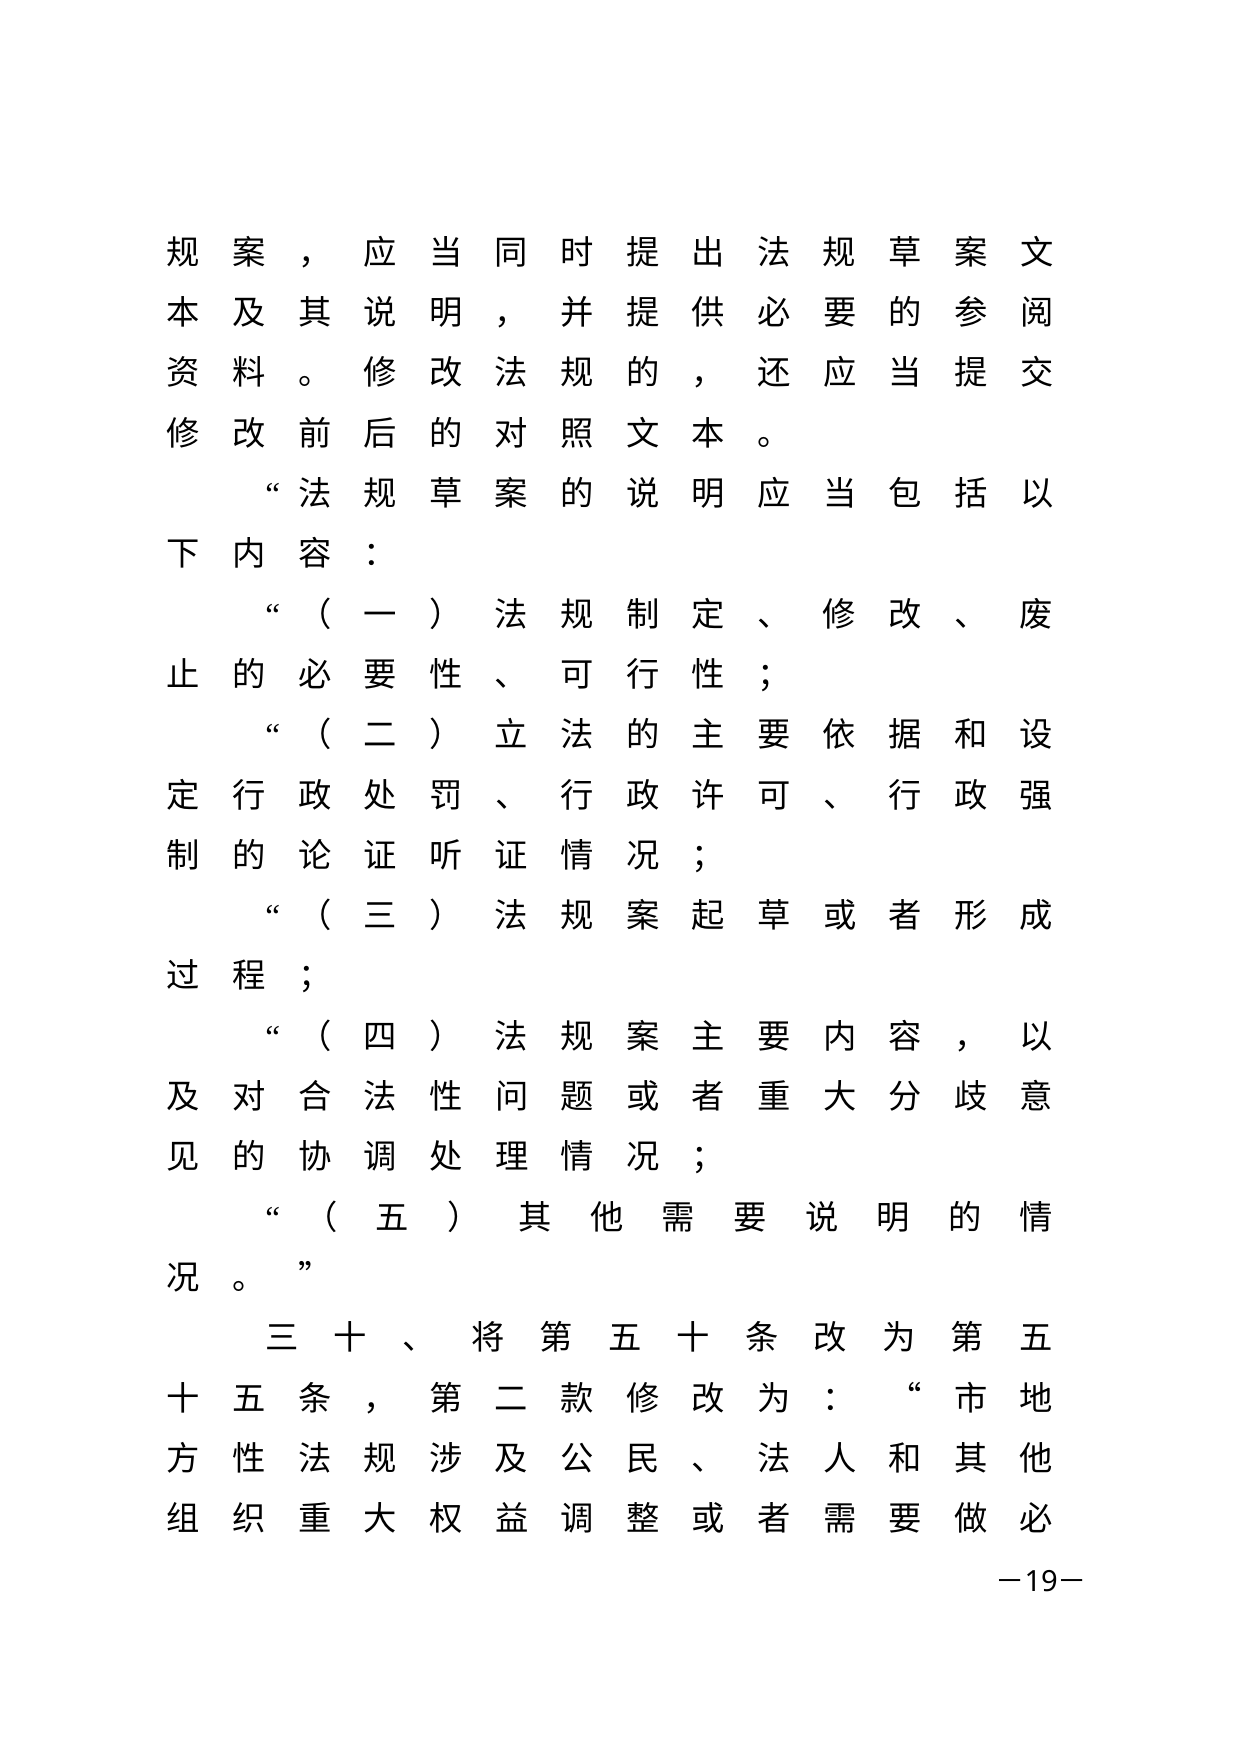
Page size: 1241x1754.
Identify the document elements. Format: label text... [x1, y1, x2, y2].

list “（四）法规案主要内容，以及对合法性问题或者重大分歧意见的协调处理情况； [167, 1003, 1085, 1184]
list 三十、将第五十条改为第五十五条，第二款修改为：“市地方性法规涉及公民、法人和其他组织重大权益调整或者需要做必要实施准备工作的，从公布到施行的日期一般不少于三个月。” [167, 1305, 1085, 1546]
list “法规草案的说明应当包括以下内容： [167, 461, 1085, 581]
list “（三）法规案起草或者形成过程； [167, 883, 1085, 1003]
list 二十九、将第四十七条改为第五十二条，修改为：“提出法规案，应当同时提出法规草案文本及其说明，并提供必要的参阅资料。修改法规的，还应当提交修改前后的对照文本。 [167, 219, 1085, 461]
list “（一）法规制定、修改、废止的必要性、可行性； [167, 581, 1085, 702]
list “（五）其他需要说明的情况。” [167, 1184, 1085, 1305]
list “（二）立法的主要依据和设定行政处罚、行政许可、行政强制的论证听证情况； [167, 702, 1085, 883]
